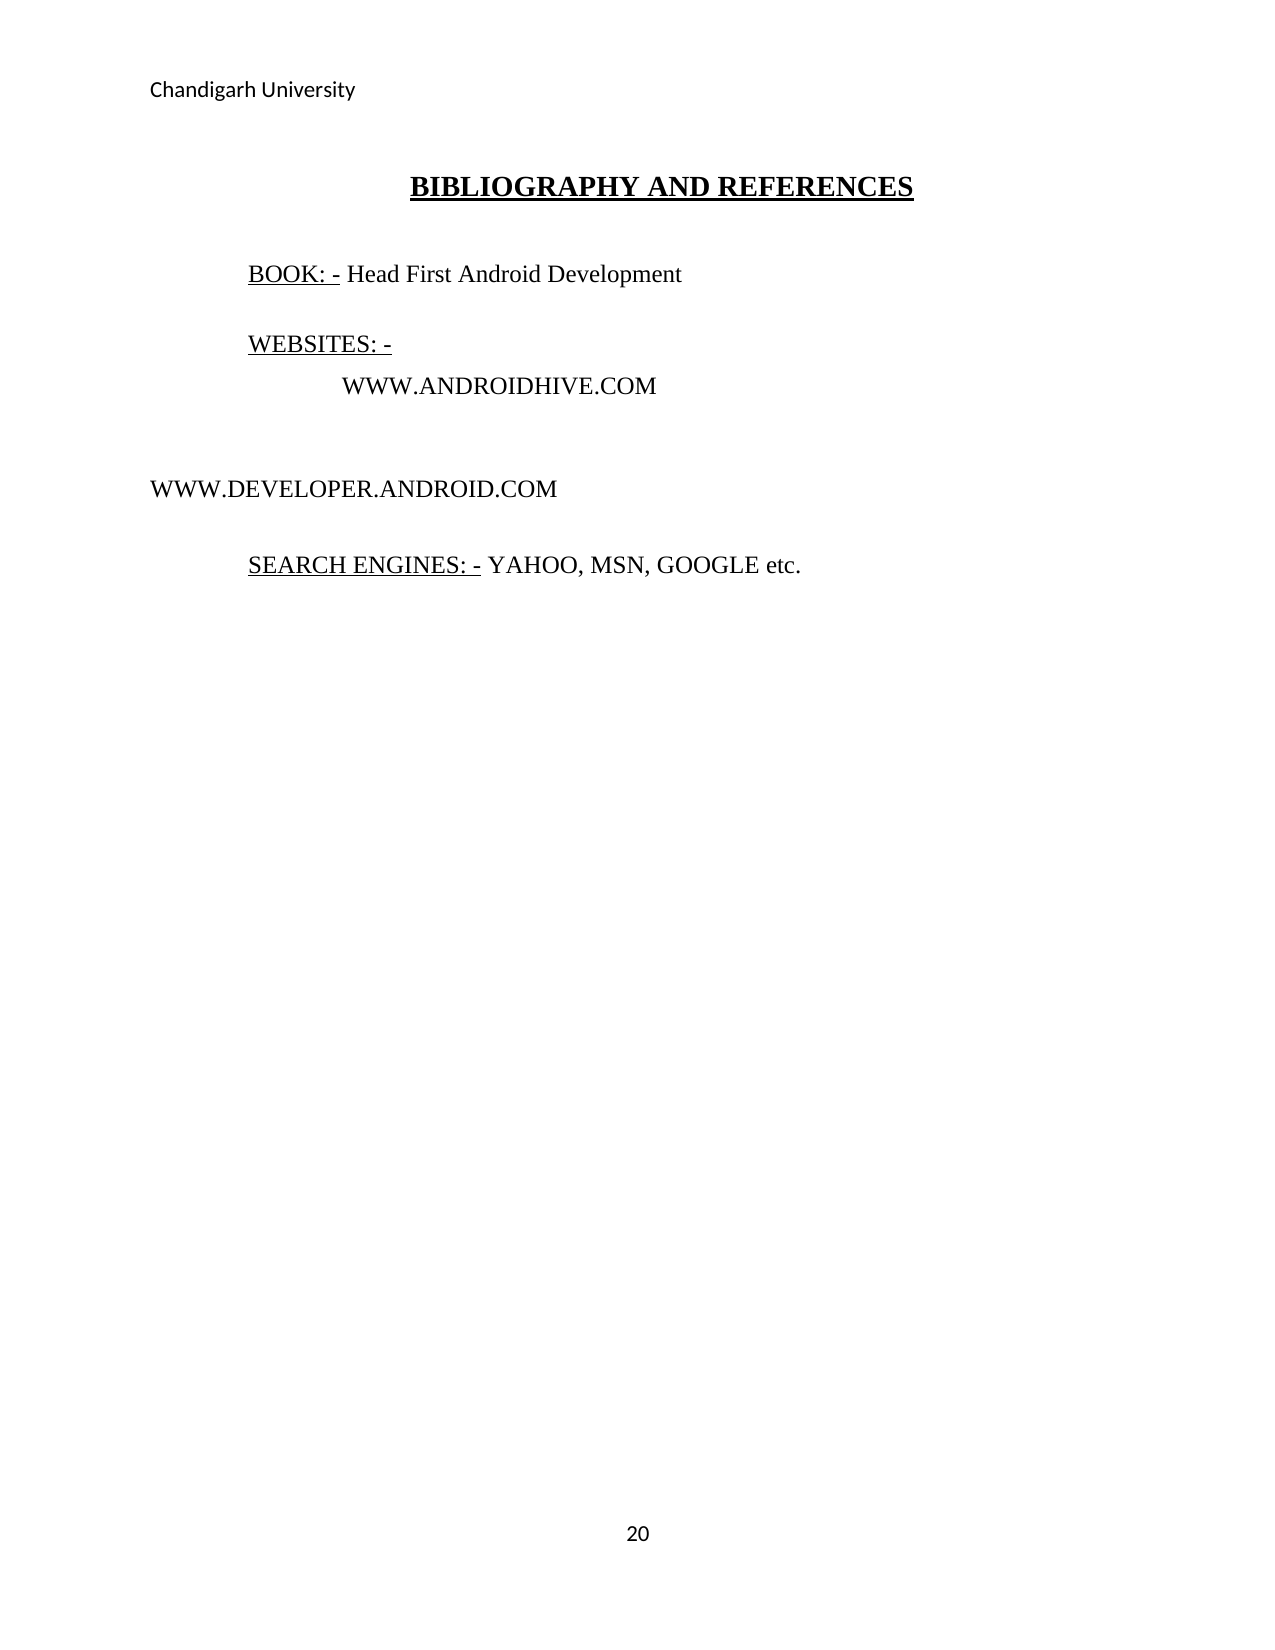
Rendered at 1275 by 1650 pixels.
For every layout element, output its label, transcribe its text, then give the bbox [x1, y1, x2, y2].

text WWW.DEVELOPER.ANDROID.COM [150, 442, 608, 503]
text SEARCH ENGINES: - YAHOO, MSN, GOOGLE etc. [248, 550, 1125, 579]
subtitle BIBLIOGRAPHY AND REFERENCES [410, 169, 1125, 202]
text WEBSITES: - [248, 329, 1125, 358]
text BOOK: - Head First Android Development [248, 259, 1125, 287]
text WWW.ANDROIDHIVE.COM [248, 371, 1125, 400]
